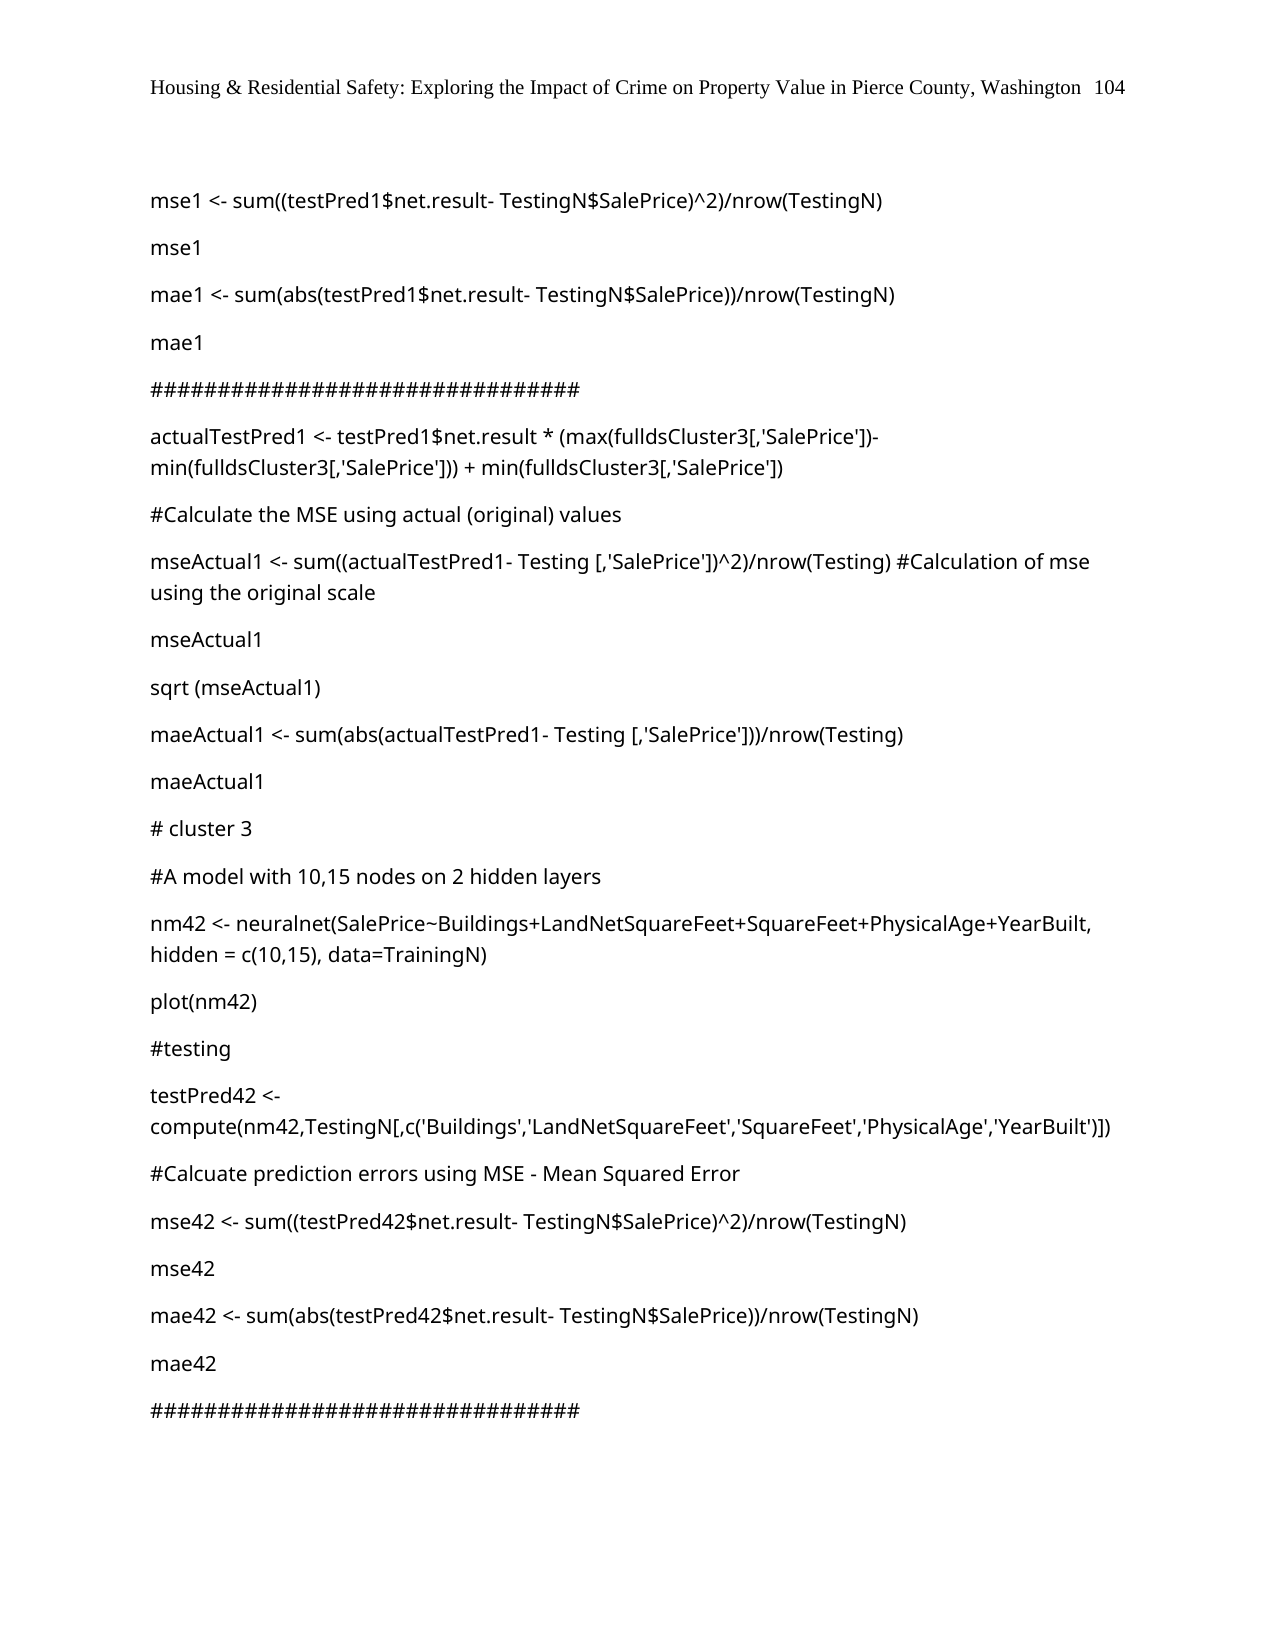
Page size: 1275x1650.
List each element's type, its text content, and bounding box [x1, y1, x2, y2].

text mse42 [150, 1254, 1125, 1283]
text maeActual1 [150, 767, 1125, 796]
text plot(nm42) [150, 987, 1125, 1016]
text mae1 <- sum(abs(testPred1$net.result- TestingN$SalePrice))/nrow(TestingN) [150, 280, 1125, 309]
text #A model with 10,15 nodes on 2 hidden layers [150, 862, 1125, 890]
text #Calculate the MSE using actual (original) values [150, 500, 1125, 529]
text maeActual1 <- sum(abs(actualTestPred1- Testing [,'SalePrice']))/nrow(Testing) [150, 720, 1125, 748]
text #testing [150, 1034, 1125, 1063]
text ################################ [150, 1396, 1125, 1424]
text mse1 <- sum((testPred1$net.result- TestingN$SalePrice)^2)/nrow(TestingN) [150, 186, 1125, 214]
text actualTestPred1 <- testPred1$net.result * (max(fulldsCluster3[,'SalePrice'])-min(fulldsCluster3[,'SalePrice'])) + min(fulldsCluster3[,'SalePrice']) [150, 422, 1125, 481]
text mse42 <- sum((testPred42$net.result- TestingN$SalePrice)^2)/nrow(TestingN) [150, 1207, 1125, 1235]
text # cluster 3 [150, 814, 1125, 843]
text mse1 [150, 233, 1125, 262]
text #Calcuate prediction errors using MSE - Mean Squared Error [150, 1159, 1125, 1188]
text ################################ [150, 375, 1125, 403]
text mseActual1 <- sum((actualTestPred1- Testing [,'SalePrice'])^2)/nrow(Testing) #Calculation of mse using the original scale [150, 547, 1125, 607]
text sqrt (mseActual1) [150, 673, 1125, 701]
text mae1 [150, 328, 1125, 356]
text mae42 [150, 1349, 1125, 1377]
text testPred42 <- compute(nm42,TestingN[,c('Buildings','LandNetSquareFeet','SquareFeet','PhysicalAge','YearBuilt')]) [150, 1082, 1125, 1141]
text mseActual1 [150, 625, 1125, 654]
text nm42 <- neuralnet(SalePrice~Buildings+LandNetSquareFeet+SquareFeet+PhysicalAge+YearBuilt, hidden = c(10,15), data=TrainingN) [150, 909, 1125, 968]
text mae42 <- sum(abs(testPred42$net.result- TestingN$SalePrice))/nrow(TestingN) [150, 1301, 1125, 1330]
